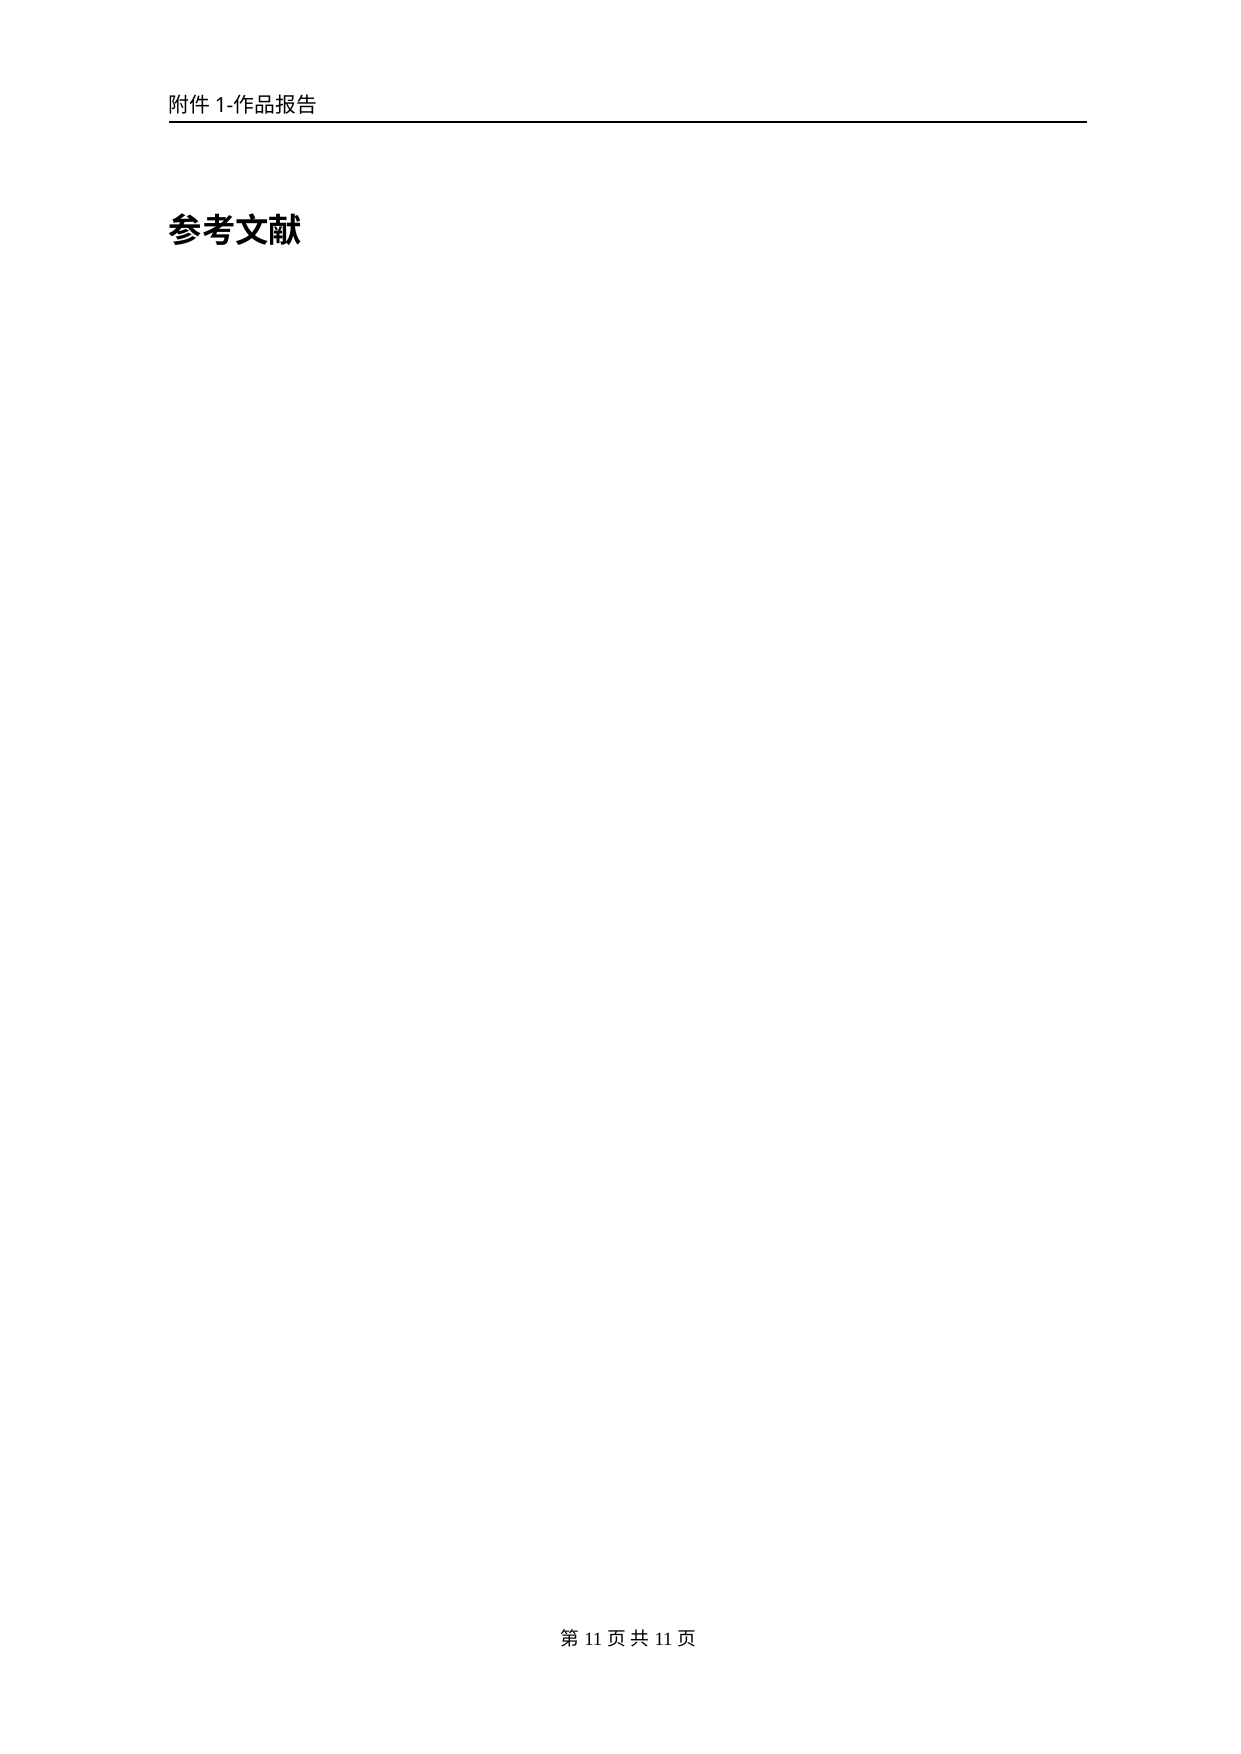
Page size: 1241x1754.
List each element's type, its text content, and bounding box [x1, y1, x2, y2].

subtitle 参考文献 [169, 197, 1087, 262]
